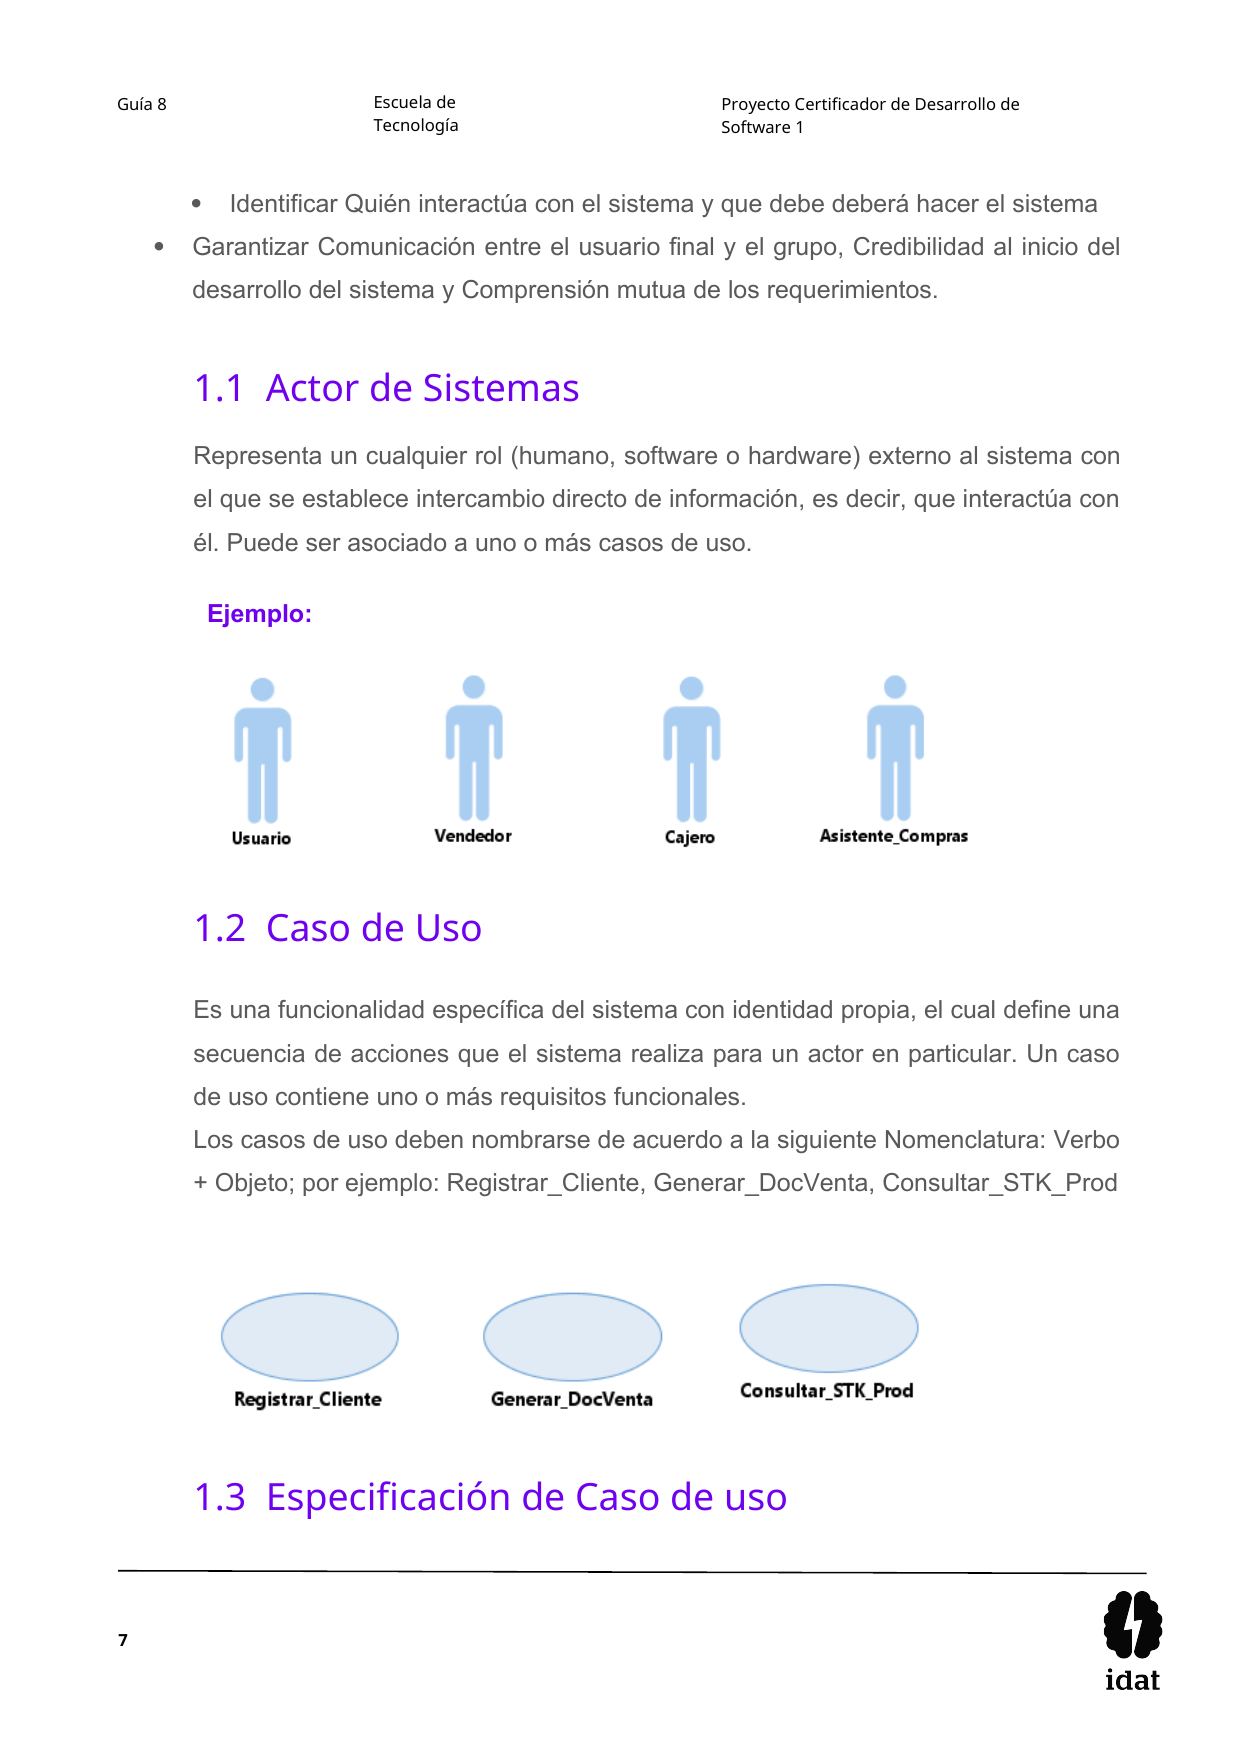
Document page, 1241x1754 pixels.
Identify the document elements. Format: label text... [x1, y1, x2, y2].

list Identificar Quién interactúa con el sistema y que debe deberá hacer el sistema [192, 189, 1122, 218]
list Actor de Sistemas [193, 361, 1122, 412]
list Caso de Uso [193, 901, 1122, 952]
text Ejemplo: [207, 599, 1122, 628]
picture [207, 1270, 945, 1429]
picture [1103, 1591, 1163, 1690]
list Representa un cualquier rol (humano, software o hardware) externo al sistema con el que se establece intercambio directo de información, es decir, que interactúa con él. Puede ser asociado a uno o más casos de uso. [193, 441, 1122, 556]
list Garantizar Comunicación entre el usuario final y el grupo, Credibilidad al inicio del desarrollo del sistema y Comprensión mutua de los requerimientos. [154, 232, 1122, 304]
list Especificación de Caso de uso [193, 1470, 1122, 1521]
list Los casos de uso deben nombrarse de acuerdo a la siguiente Nomenclatura: Verbo + Objeto; por ejemplo: Registrar_Cliente, Generar_DocVenta, Consultar_STK_Prod [193, 1125, 1122, 1197]
picture [206, 665, 996, 865]
list Es una funcionalidad específica del sistema con identidad propia, el cual define una secuencia de acciones que el sistema realiza para un actor en particular. Un caso de uso contiene uno o más requisitos funcionales. [193, 995, 1122, 1110]
